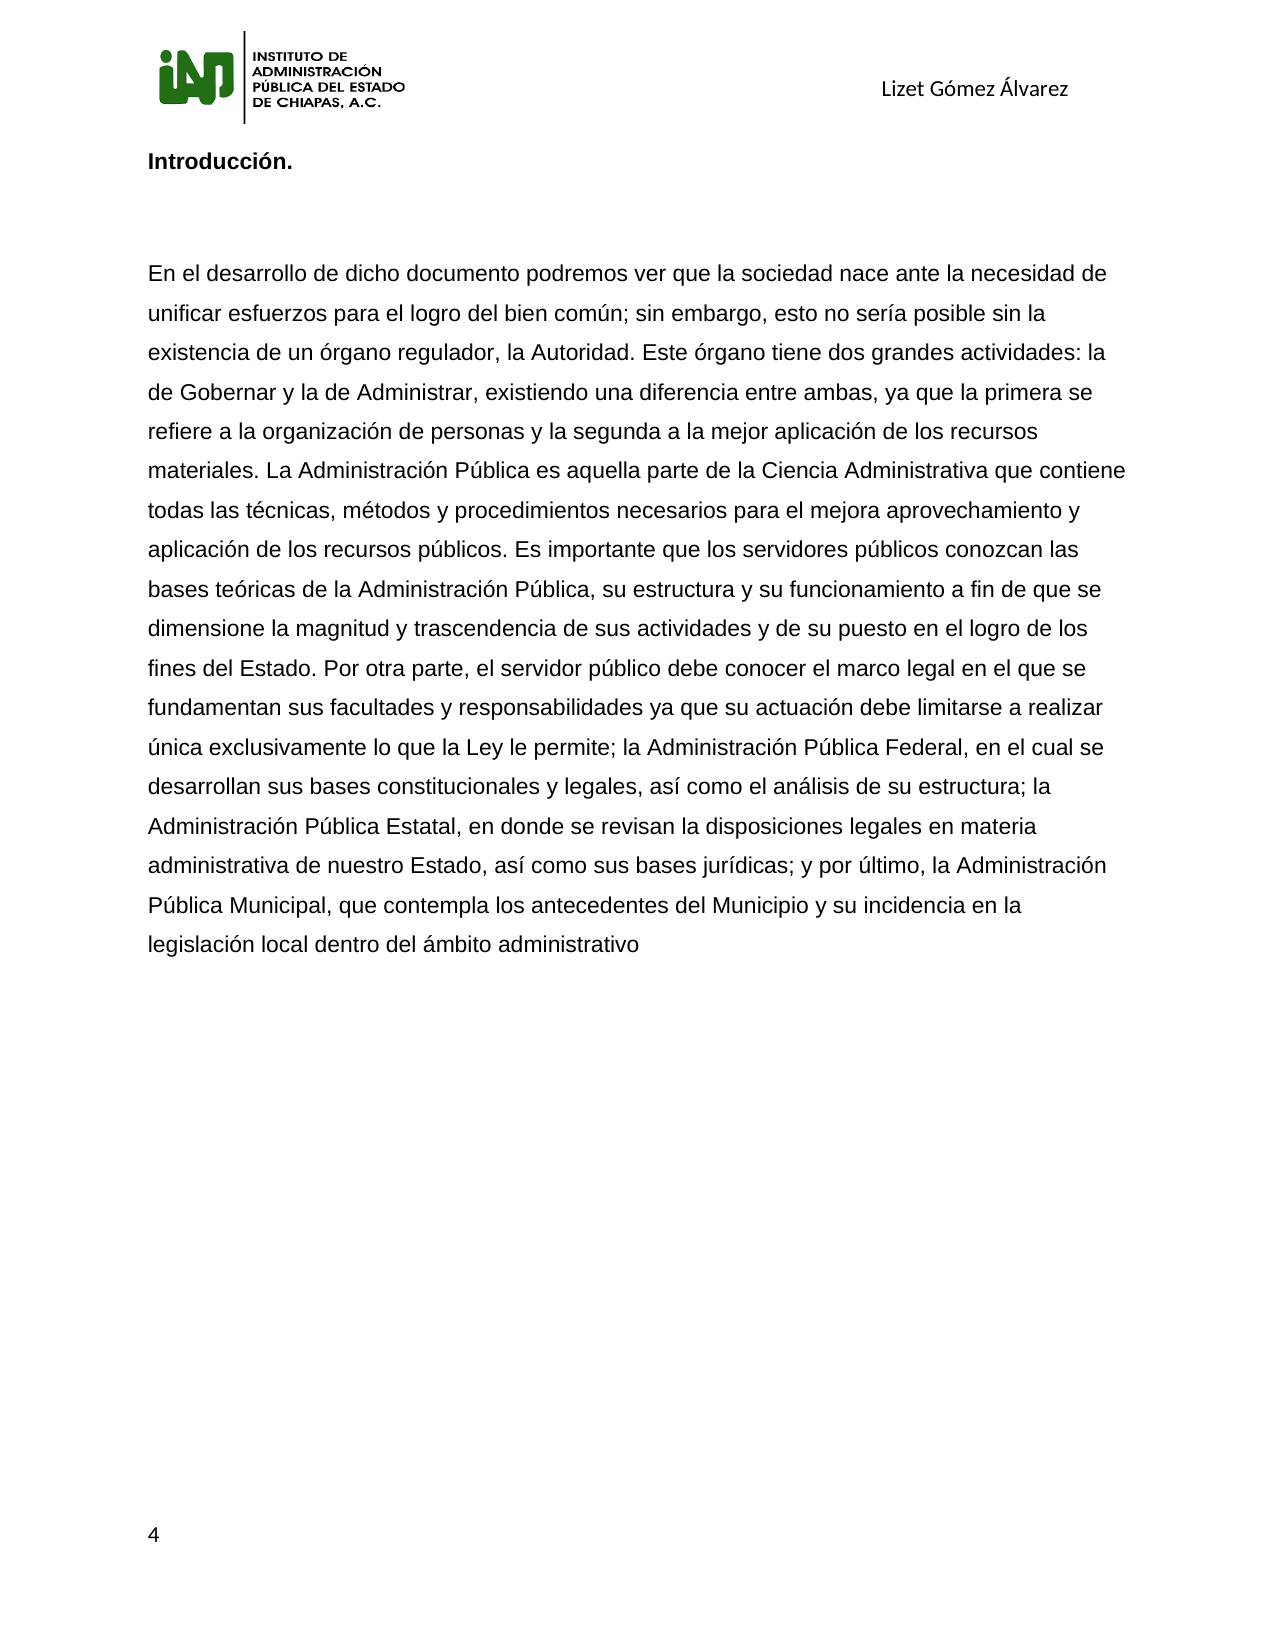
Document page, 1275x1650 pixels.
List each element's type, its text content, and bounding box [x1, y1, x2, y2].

picture [159, 31, 405, 124]
text Introducción. [148, 148, 1127, 174]
text En el desarrollo de dicho documento podremos ver que la sociedad nace ante la necesidad de unificar esfuerzos para el logro del bien común; sin embargo, esto no sería posible sin la existencia de un órgano regulador, la Autoridad. Este órgano tiene dos grandes actividades: la de Gobernar y la de Administrar, existiendo una diferencia entre ambas, ya que la primera se refiere a la organización de personas y la segunda a la mejor aplicación de los recursos materiales. La Administración Pública es aquella parte de la Ciencia Administrativa que contiene todas las técnicas, métodos y procedimientos necesarios para el mejora aprovechamiento y aplicación de los recursos públicos. Es importante que los servidores públicos conozcan las bases teóricas de la Administración Pública, su estructura y su funcionamiento a fin de que se dimensione la magnitud y trascendencia de sus actividades y de su puesto en el logro de los fines del Estado. Por otra parte, el servidor público debe conocer el marco legal en el que se fundamentan sus facultades y responsabilidades ya que su actuación debe limitarse a realizar única exclusivamente lo que la Ley le permite; la Administración Pública Federal, en el cual se desarrollan sus bases constitucionales y legales, así como el análisis de su estructura; la Administración Pública Estatal, en donde se revisan la disposiciones legales en materia administrativa de nuestro Estado, así como sus bases jurídicas; y por último, la Administración Pública Municipal, que contempla los antecedentes del Municipio y su incidencia en la legislación local dentro del ámbito administrativo [148, 260, 1127, 957]
